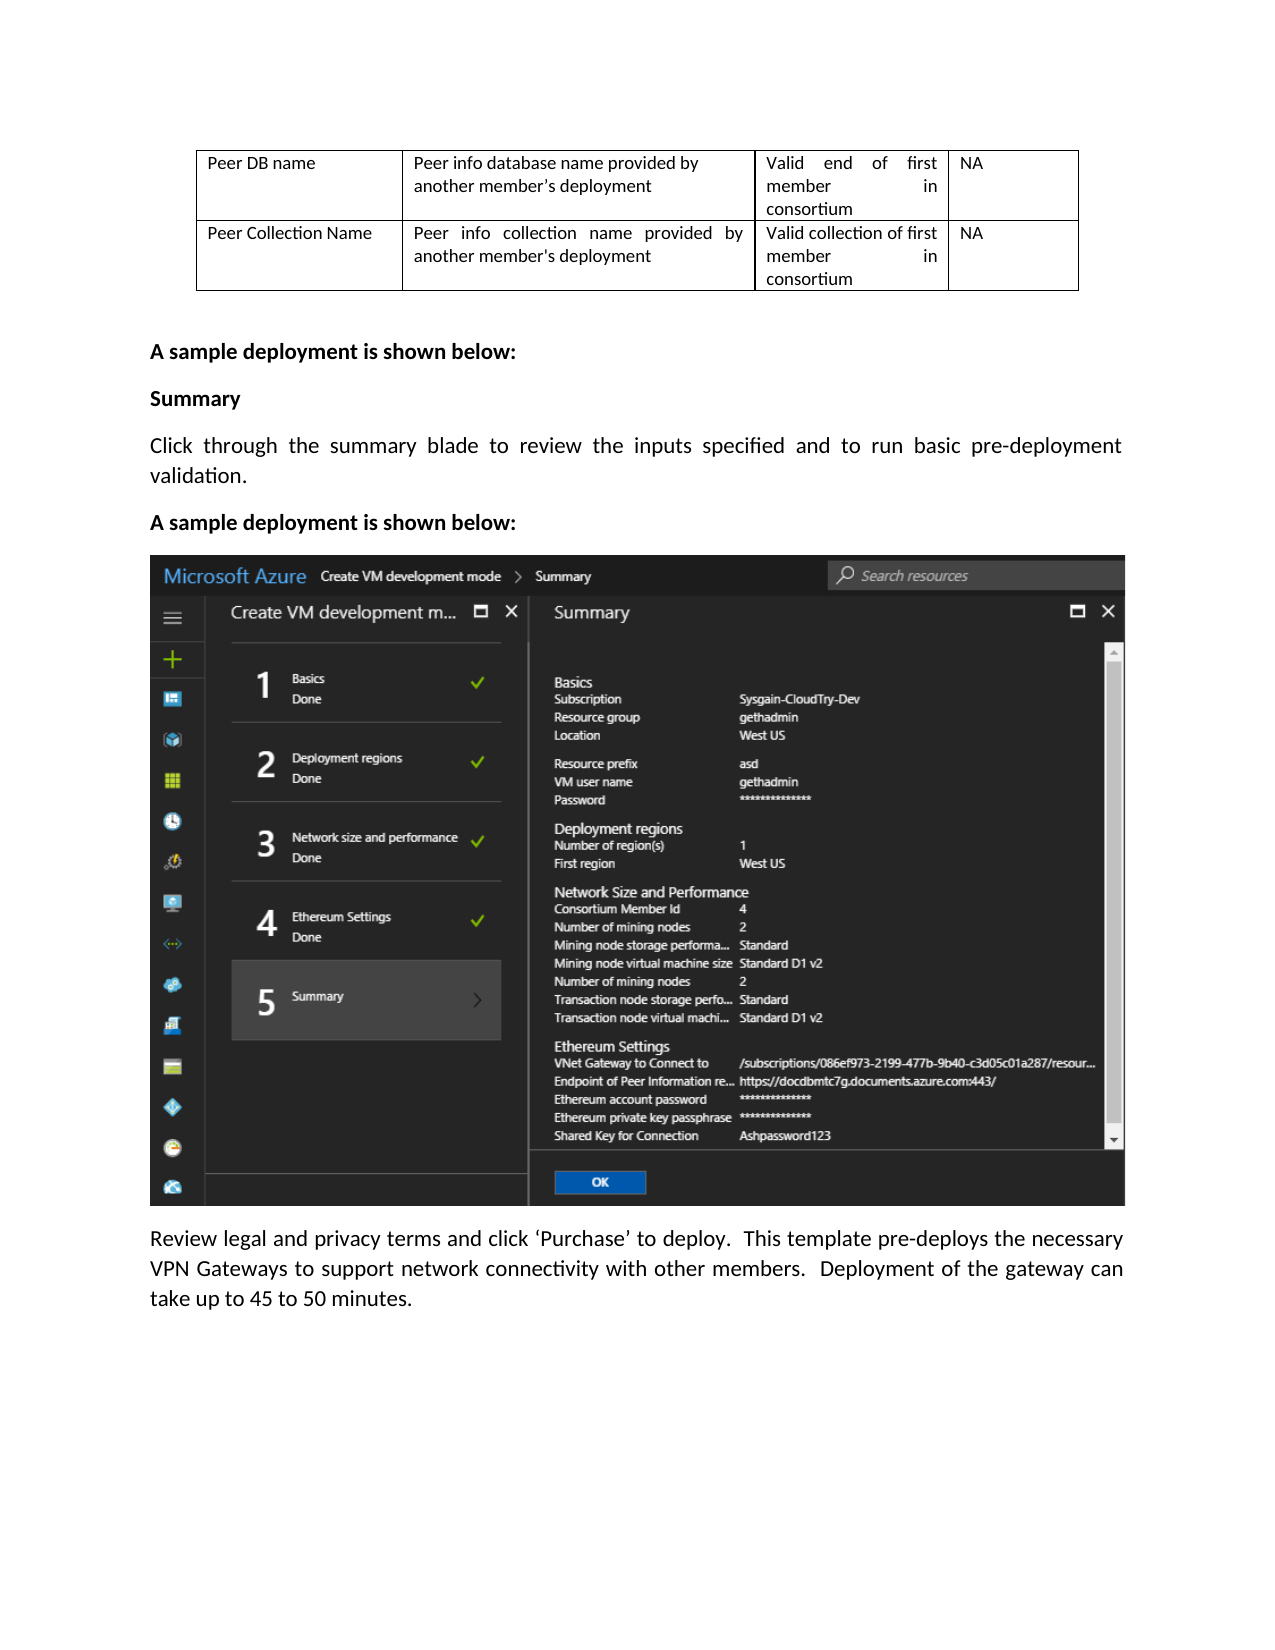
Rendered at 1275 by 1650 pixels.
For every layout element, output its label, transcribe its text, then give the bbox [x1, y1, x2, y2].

table_cell Peer DB name [197, 151, 402, 220]
table_cell NA [949, 151, 1078, 220]
text A sample deployment is shown below: [150, 337, 1125, 366]
table_cell Valid collection of first member in consortium [756, 221, 948, 289]
table_cell Peer info collection name provided by another member's deployment [403, 221, 754, 289]
picture [150, 555, 1125, 1206]
text Review legal and privacy terms and click ‘Purchase’ to deploy. This template pre-deploys the necessary VPN Gateways to support network connectivity with other members. Deployment of the gateway can take up to 45 to 50 minutes. [150, 1224, 1125, 1312]
text Summary [150, 384, 1125, 412]
table_cell Peer info database name provided by another member’s deployment [403, 151, 754, 220]
table_cell Peer Collection Name [197, 221, 402, 289]
text Click through the summary blade to review the inputs specified and to run basic pre-deployment validation. [150, 431, 1125, 489]
table_cell Valid end of first member in consortium [756, 151, 948, 220]
table_cell NA [949, 221, 1078, 289]
text A sample deployment is shown below: [150, 508, 1125, 536]
